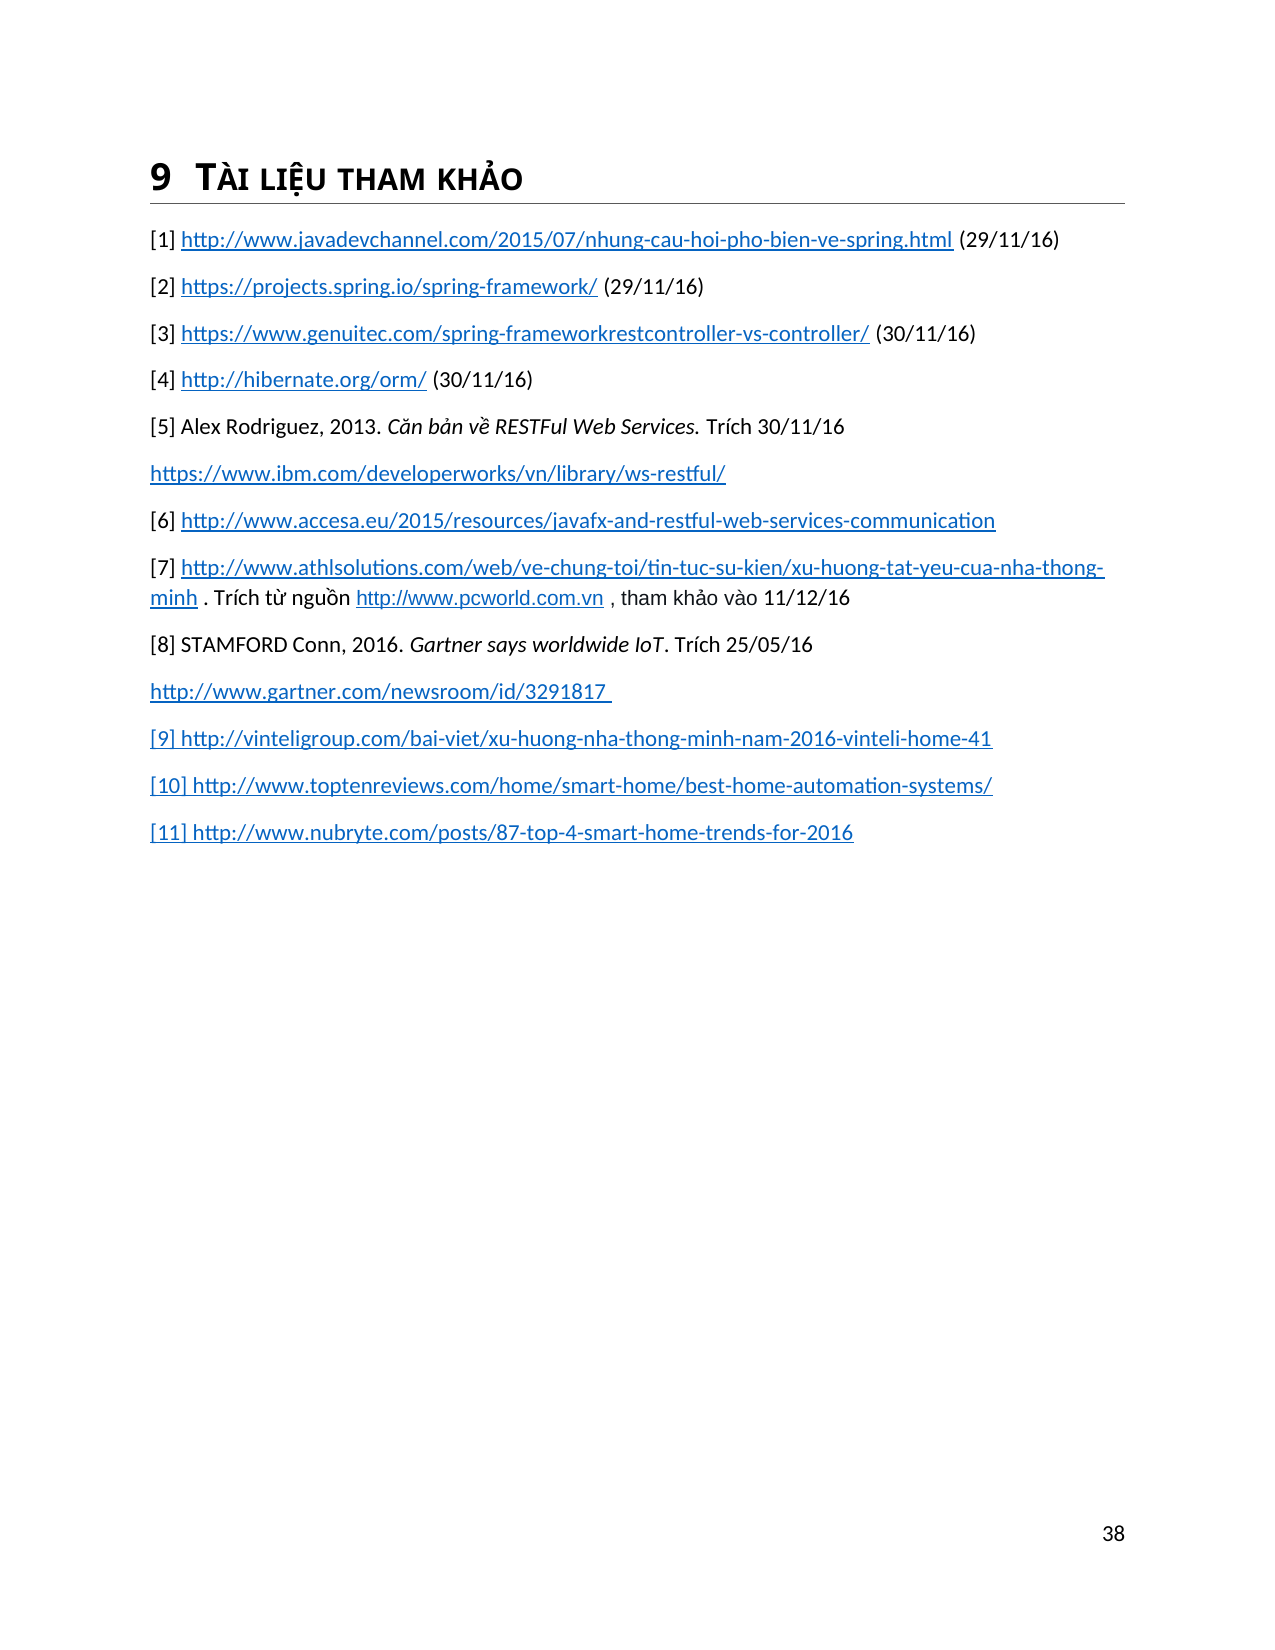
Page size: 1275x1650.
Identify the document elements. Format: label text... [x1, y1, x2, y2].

text [10] http://www.toptenreviews.com/home/smart-home/best-home-automation-systems/ [150, 771, 1125, 799]
text [11] http://www.nubryte.com/posts/87-top-4-smart-home-trends-for-2016 [150, 818, 1125, 846]
text http://www.gartner.com/newsroom/id/3291817 [150, 677, 1125, 705]
text [1] http://www.javadevchannel.com/2015/07/nhung-cau-hoi-pho-bien-ve-spring.html (29/11/16) [150, 225, 1125, 253]
text [8] STAMFORD Conn, 2016. Gartner says worldwide IoT. Trích 25/05/16 [150, 630, 1125, 658]
text [5] Alex Rodriguez, 2013. Căn bản về RESTFul Web Services. Trích 30/11/16 [150, 412, 1125, 440]
text [6] http://www.accesa.eu/2015/resources/javafx-and-restful-web-services-communication [150, 506, 1125, 534]
text [7] http://www.athlsolutions.com/web/ve-chung-toi/tin-tuc-su-kien/xu-huong-tat-yeu-cua-nha-thong-minh . Trích từ nguồn http://www.pcworld.com.vn , tham khảo vào 11/12/16 [150, 553, 1125, 611]
text [4] http://hibernate.org/orm/ (30/11/16) [150, 366, 1125, 393]
subtitle Tài liệu tham khảo [150, 150, 1125, 203]
text https://www.ibm.com/developerworks/vn/library/ws-restful/ [150, 459, 1125, 487]
text [9] http://vinteligroup.com/bai-viet/xu-huong-nha-thong-minh-nam-2016-vinteli-home-41 [150, 724, 1125, 752]
text [3] https://www.genuitec.com/spring-frameworkrestcontroller-vs-controller/ (30/11/16) [150, 319, 1125, 347]
text [2] https://projects.spring.io/spring-framework/ (29/11/16) [150, 272, 1125, 300]
